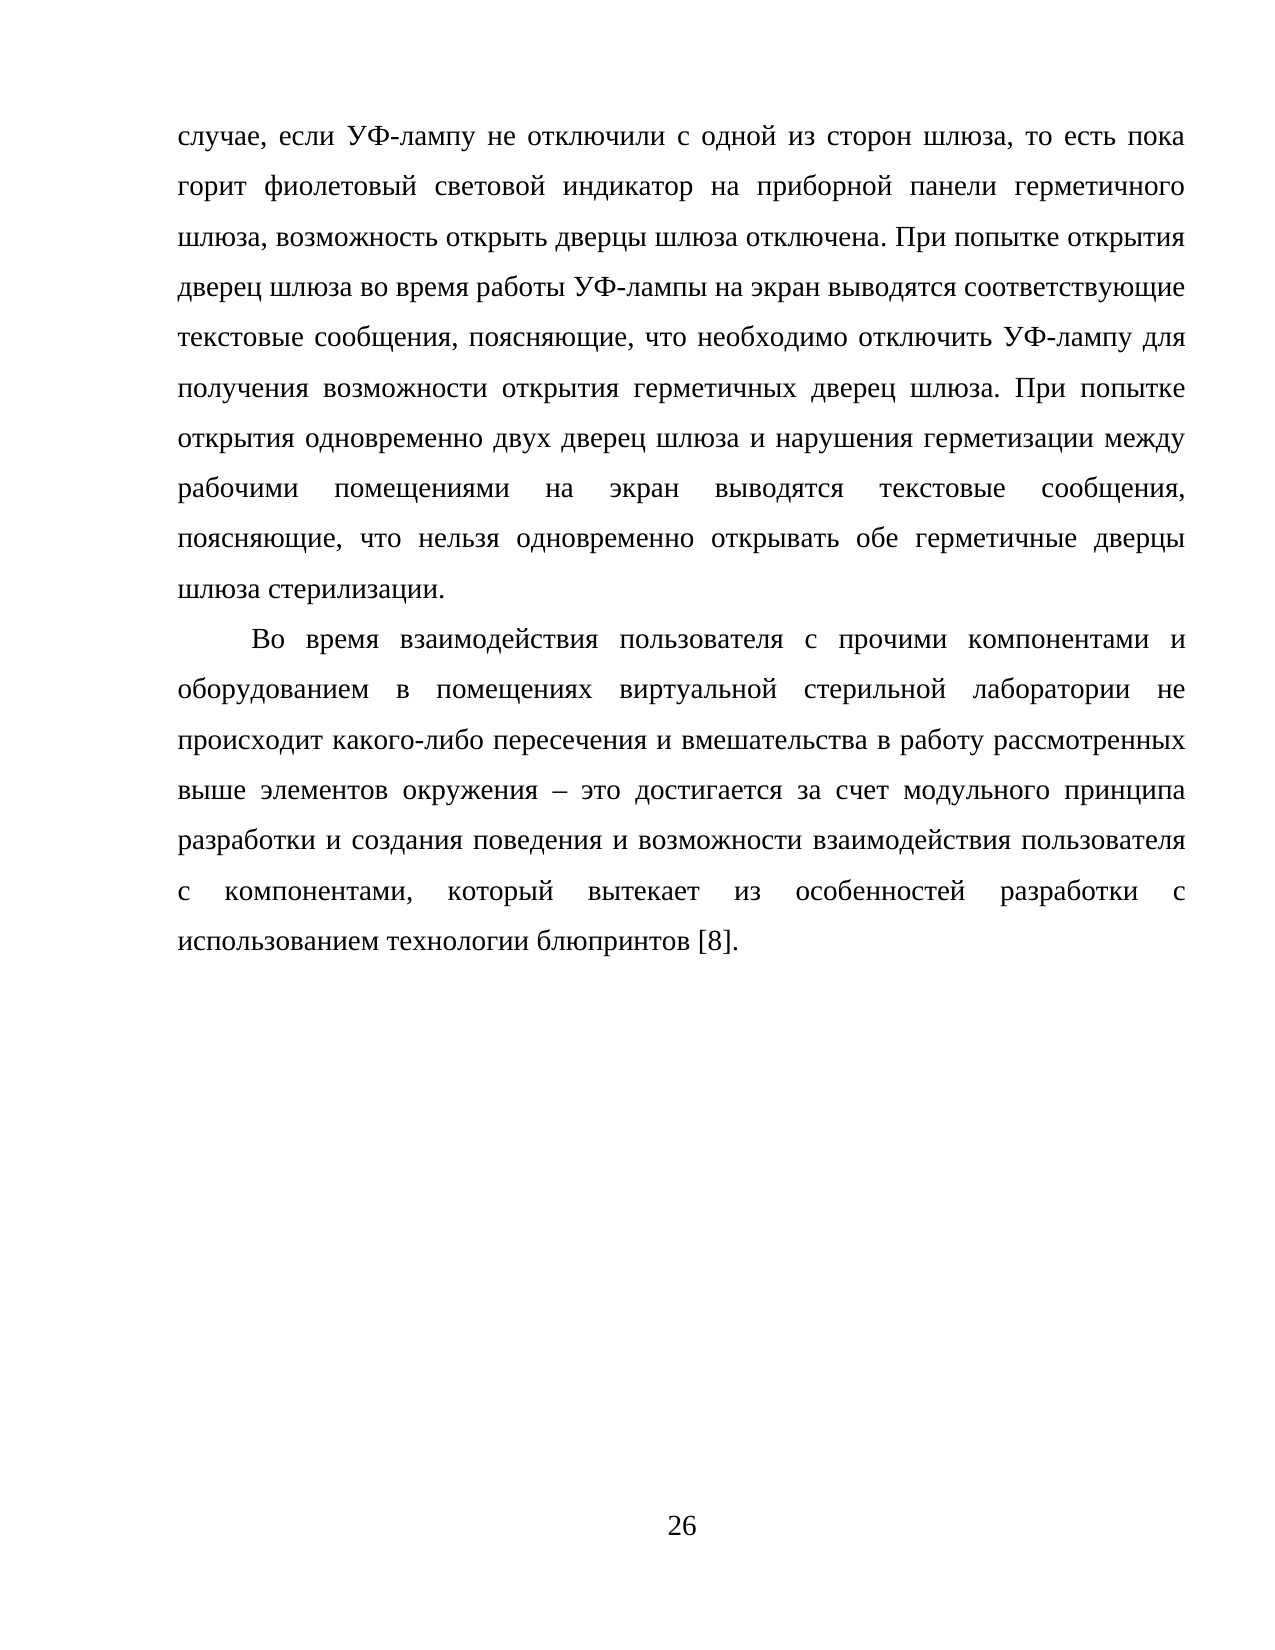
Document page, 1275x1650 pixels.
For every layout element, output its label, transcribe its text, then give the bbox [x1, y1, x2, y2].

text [177, 118, 1186, 604]
text Во время взаимодействия пользователя с прочими компонентами и оборудованием в помещениях виртуальной стерильной лаборатории не происходит какого-либо пересечения и вмешательства в работу рассмотренных выше элементов окружения – это достигается за счет модульного принципа разработки и создания поведения и возможности взаимодействия пользователя с компонентами, который вытекает из особенностей разработки с использованием технологии блюпринтов [8]. [177, 621, 1186, 957]
